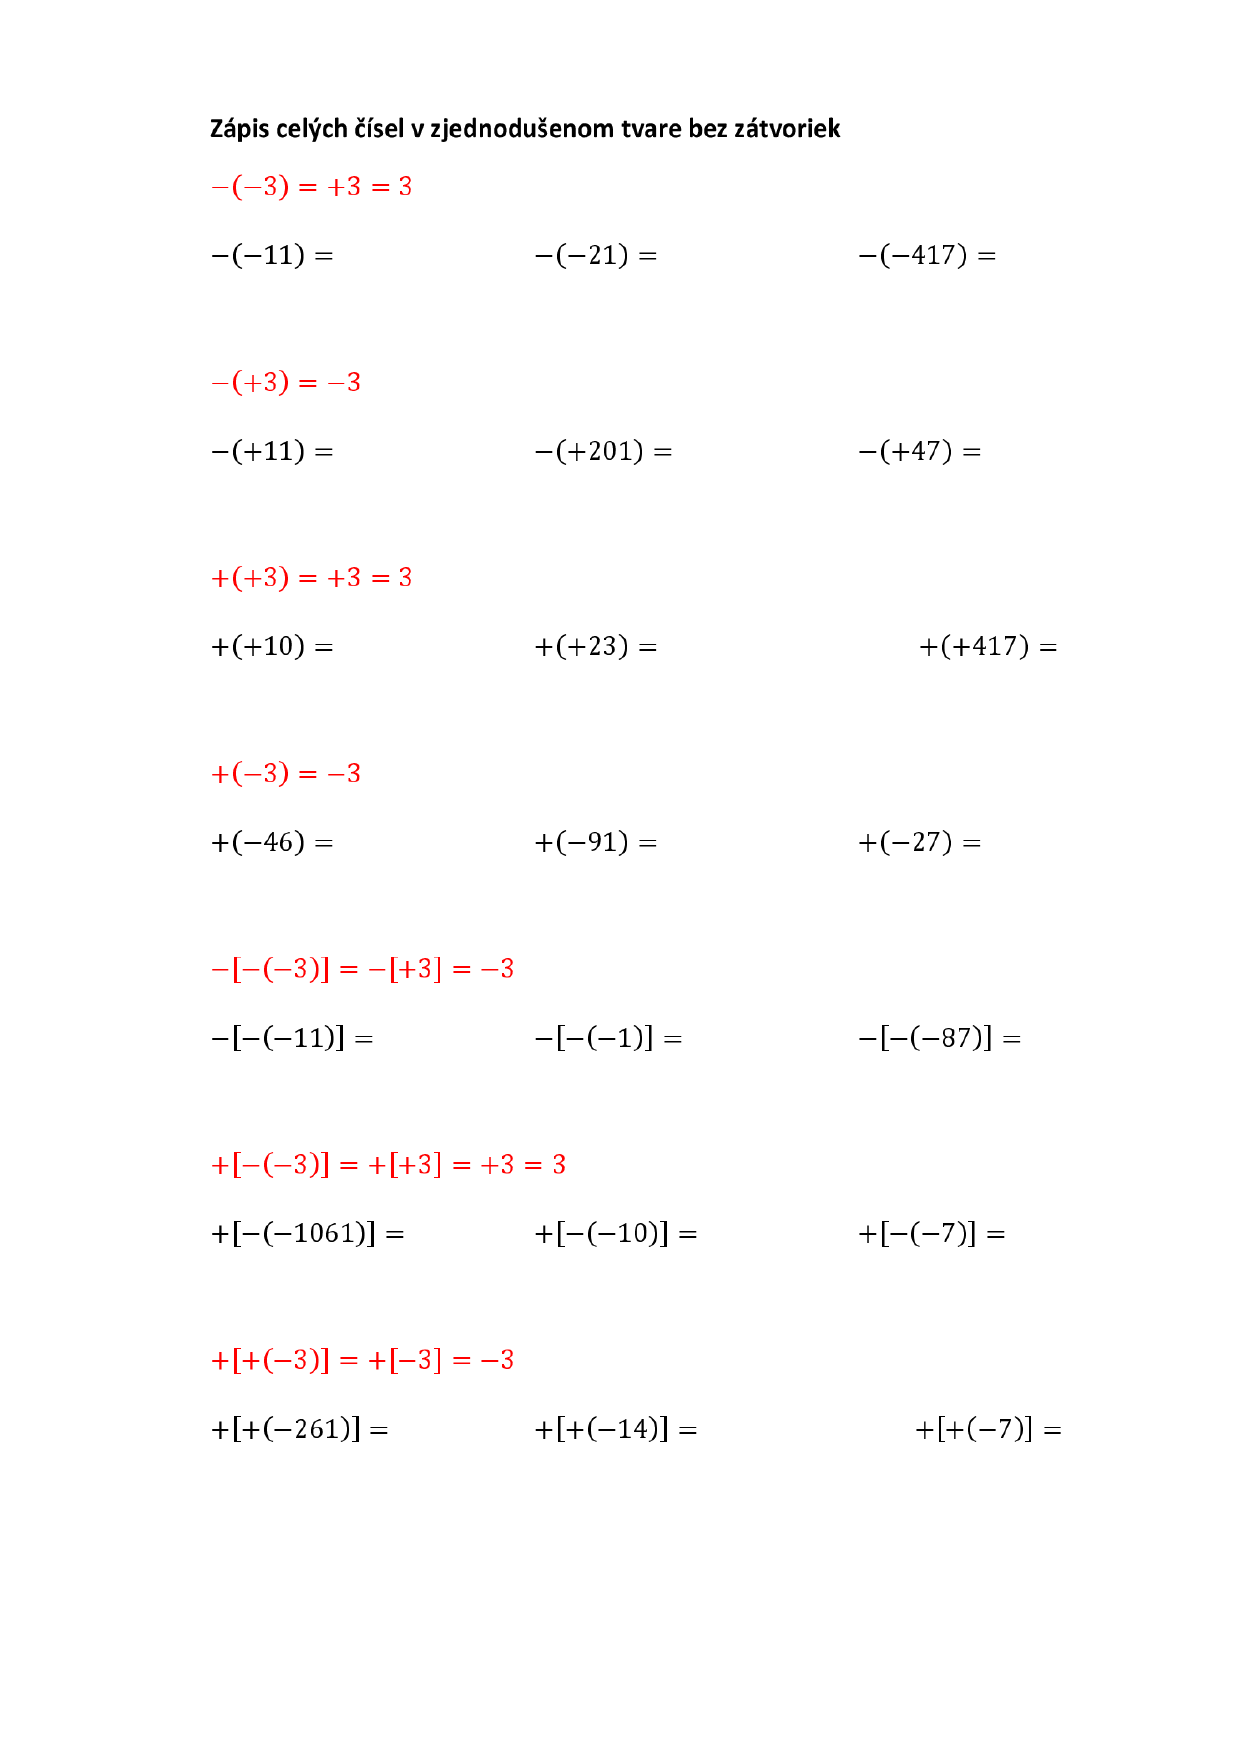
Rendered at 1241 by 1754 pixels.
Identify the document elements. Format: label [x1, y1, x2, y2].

picture [147, 44, 1182, 1445]
